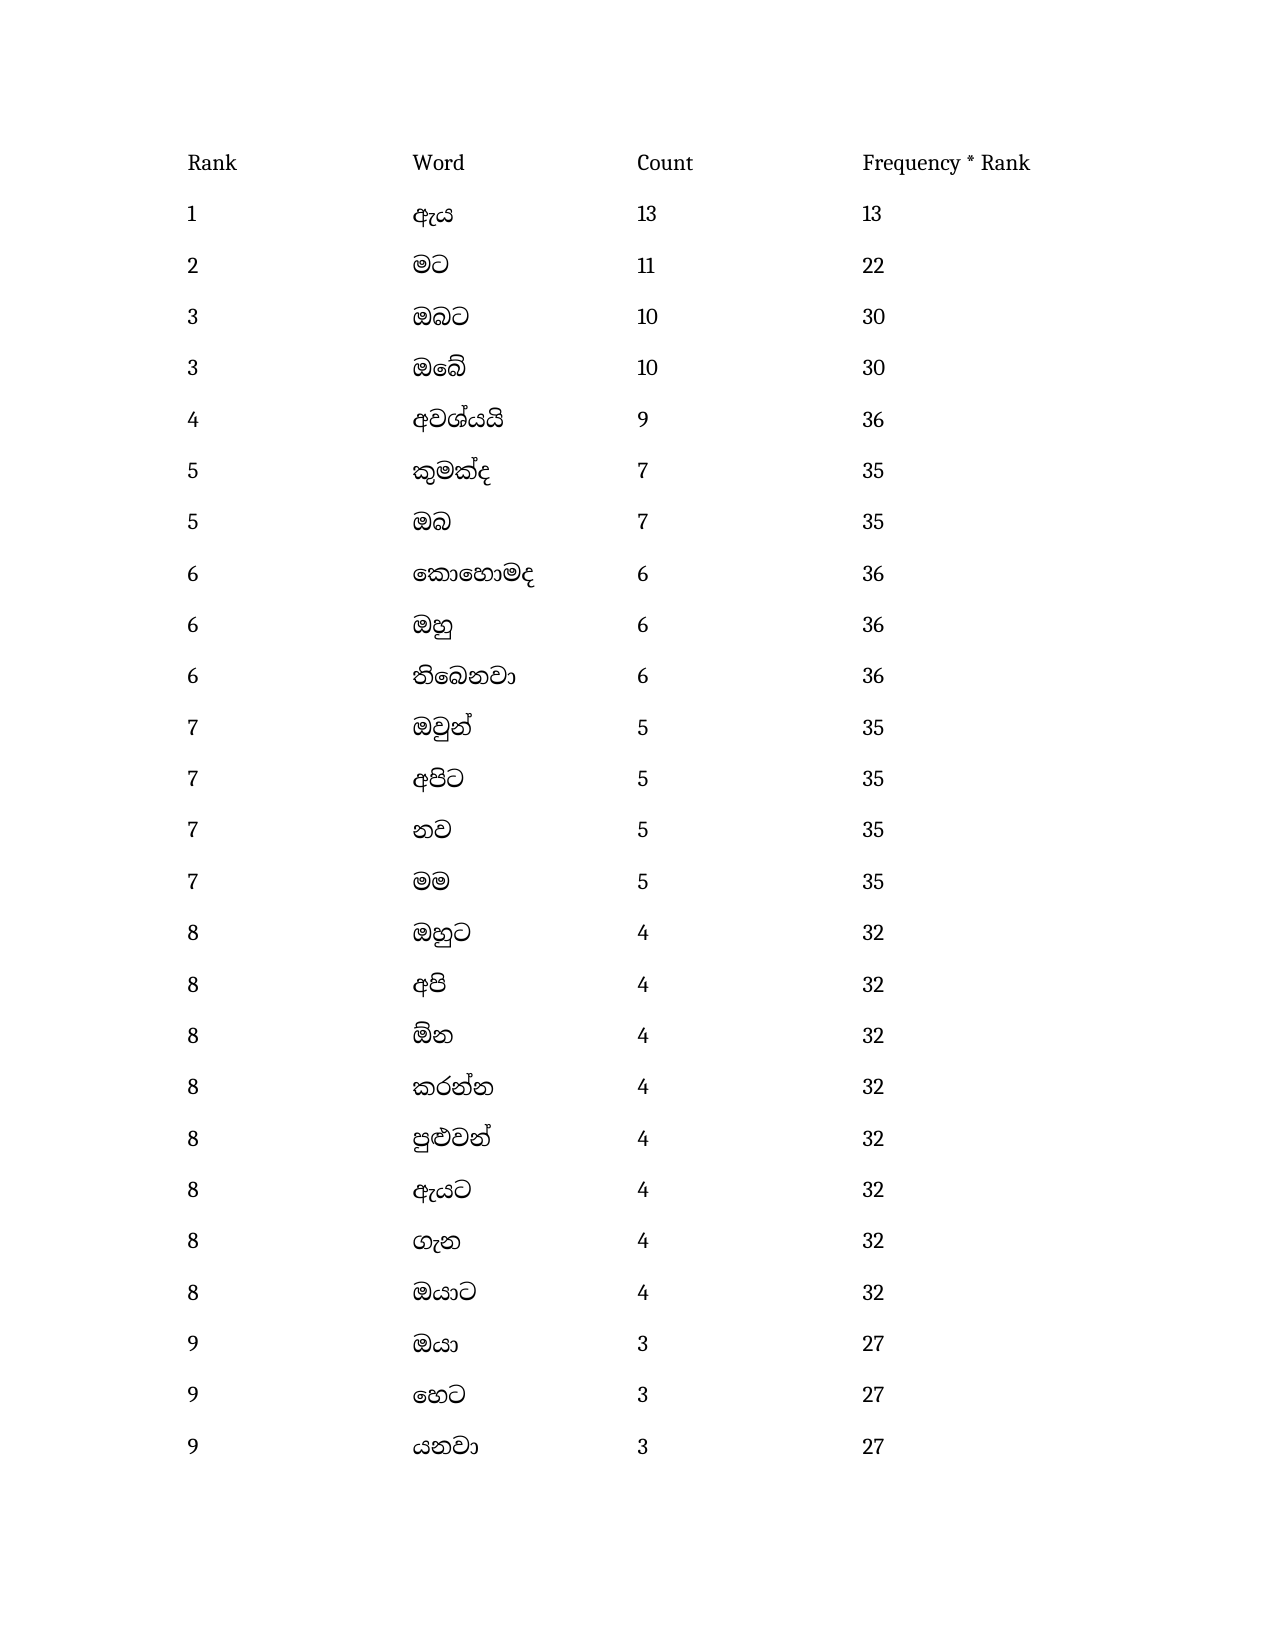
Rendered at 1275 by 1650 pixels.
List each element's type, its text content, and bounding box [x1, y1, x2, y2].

table_cell 10 [626, 355, 851, 406]
table_cell 8 [176, 1074, 401, 1125]
table_cell 27 [851, 1331, 1076, 1382]
table_cell 9 [626, 406, 851, 458]
table_cell මට [401, 253, 626, 304]
table_cell 4 [176, 406, 401, 458]
table_cell 8 [176, 1177, 401, 1228]
table_cell 32 [851, 1125, 1076, 1177]
table_cell 32 [851, 1228, 1076, 1279]
table_cell 10 [626, 304, 851, 355]
table_cell අපිට [401, 766, 626, 817]
table_cell 8 [176, 920, 401, 971]
table_cell 7 [626, 458, 851, 509]
table_cell නව [401, 817, 626, 869]
table_cell 35 [851, 817, 1076, 869]
table_cell 4 [626, 971, 851, 1023]
table_cell 35 [851, 509, 1076, 561]
table_cell 5 [626, 869, 851, 920]
table_cell ඔබට [401, 304, 626, 355]
table_cell 32 [851, 1280, 1076, 1331]
table_cell තිබෙනවා [401, 663, 626, 714]
table_cell අවශ්යයි [401, 406, 626, 458]
table_cell 4 [626, 920, 851, 971]
table_cell 7 [176, 715, 401, 766]
table_cell 7 [176, 869, 401, 920]
table_cell 9 [176, 1434, 401, 1485]
table_cell 8 [176, 1023, 401, 1074]
table_cell හෙට [401, 1382, 626, 1433]
table_cell 8 [176, 1125, 401, 1177]
table_cell 13 [626, 201, 851, 252]
table_cell 36 [851, 663, 1076, 714]
table_cell 30 [851, 304, 1076, 355]
table_cell 35 [851, 869, 1076, 920]
table_cell 32 [851, 1177, 1076, 1228]
table_cell මම [401, 869, 626, 920]
table_cell 13 [851, 201, 1076, 252]
table_cell යනවා [401, 1434, 626, 1485]
table_cell 7 [626, 509, 851, 561]
table_cell 27 [851, 1434, 1076, 1485]
table_cell 3 [626, 1382, 851, 1433]
table_cell 32 [851, 1023, 1076, 1074]
table_cell 9 [176, 1382, 401, 1433]
table_cell ඔයා [401, 1331, 626, 1382]
table_cell පුළුවන් [401, 1125, 626, 1177]
table_cell 7 [176, 817, 401, 869]
table_cell 36 [851, 561, 1076, 612]
table_cell 5 [176, 458, 401, 509]
table_cell කරන්න [401, 1074, 626, 1125]
table_cell 5 [626, 715, 851, 766]
table_cell 32 [851, 1074, 1076, 1125]
table_cell 1 [176, 201, 401, 252]
table_cell 8 [176, 1280, 401, 1331]
table_cell 3 [626, 1331, 851, 1382]
table_cell 9 [176, 1331, 401, 1382]
table_cell 6 [626, 612, 851, 663]
table_cell ඔබ [401, 509, 626, 561]
table_cell ඔහු [401, 612, 626, 663]
table_cell 4 [626, 1228, 851, 1279]
table_cell කොහොමද [401, 561, 626, 612]
table_cell 27 [851, 1382, 1076, 1433]
table_header Frequency * Rank [851, 150, 1076, 201]
table_cell 4 [626, 1125, 851, 1177]
table_cell 32 [851, 971, 1076, 1023]
table_cell 35 [851, 715, 1076, 766]
table_cell 4 [626, 1023, 851, 1074]
table_cell 32 [851, 920, 1076, 971]
table_cell 5 [626, 766, 851, 817]
table_cell 4 [626, 1280, 851, 1331]
table_cell අපි [401, 971, 626, 1023]
table_cell ඔබේ [401, 355, 626, 406]
table_cell 3 [176, 304, 401, 355]
table_header Count [626, 150, 851, 201]
table_cell 2 [176, 253, 401, 304]
table_cell 35 [851, 458, 1076, 509]
table_cell ඔවුන් [401, 715, 626, 766]
table_cell 30 [851, 355, 1076, 406]
table_cell ඔයාට [401, 1280, 626, 1331]
table_header Rank [176, 150, 401, 201]
table_cell 11 [626, 253, 851, 304]
table_cell 8 [176, 1228, 401, 1279]
table_cell ඇය [401, 201, 626, 252]
table_cell 22 [851, 253, 1076, 304]
table_cell 36 [851, 612, 1076, 663]
table_cell 7 [176, 766, 401, 817]
table_cell 36 [851, 406, 1076, 458]
table_cell 5 [176, 509, 401, 561]
table_cell 6 [176, 612, 401, 663]
table_cell 35 [851, 766, 1076, 817]
table_cell 6 [176, 561, 401, 612]
table_cell ගැන [401, 1228, 626, 1279]
table_cell 6 [626, 663, 851, 714]
table_cell 6 [176, 663, 401, 714]
table_cell ඕන [401, 1023, 626, 1074]
table_cell 5 [626, 817, 851, 869]
table_header Word [401, 150, 626, 201]
table_cell 4 [626, 1177, 851, 1228]
table_cell 3 [176, 355, 401, 406]
table_cell ඔහුට [401, 920, 626, 971]
table_cell 8 [176, 971, 401, 1023]
table_cell ඇයට [401, 1177, 626, 1228]
table_cell 4 [626, 1074, 851, 1125]
table_cell කුමක්ද [401, 458, 626, 509]
table_cell 6 [626, 561, 851, 612]
table_cell 3 [626, 1434, 851, 1485]
